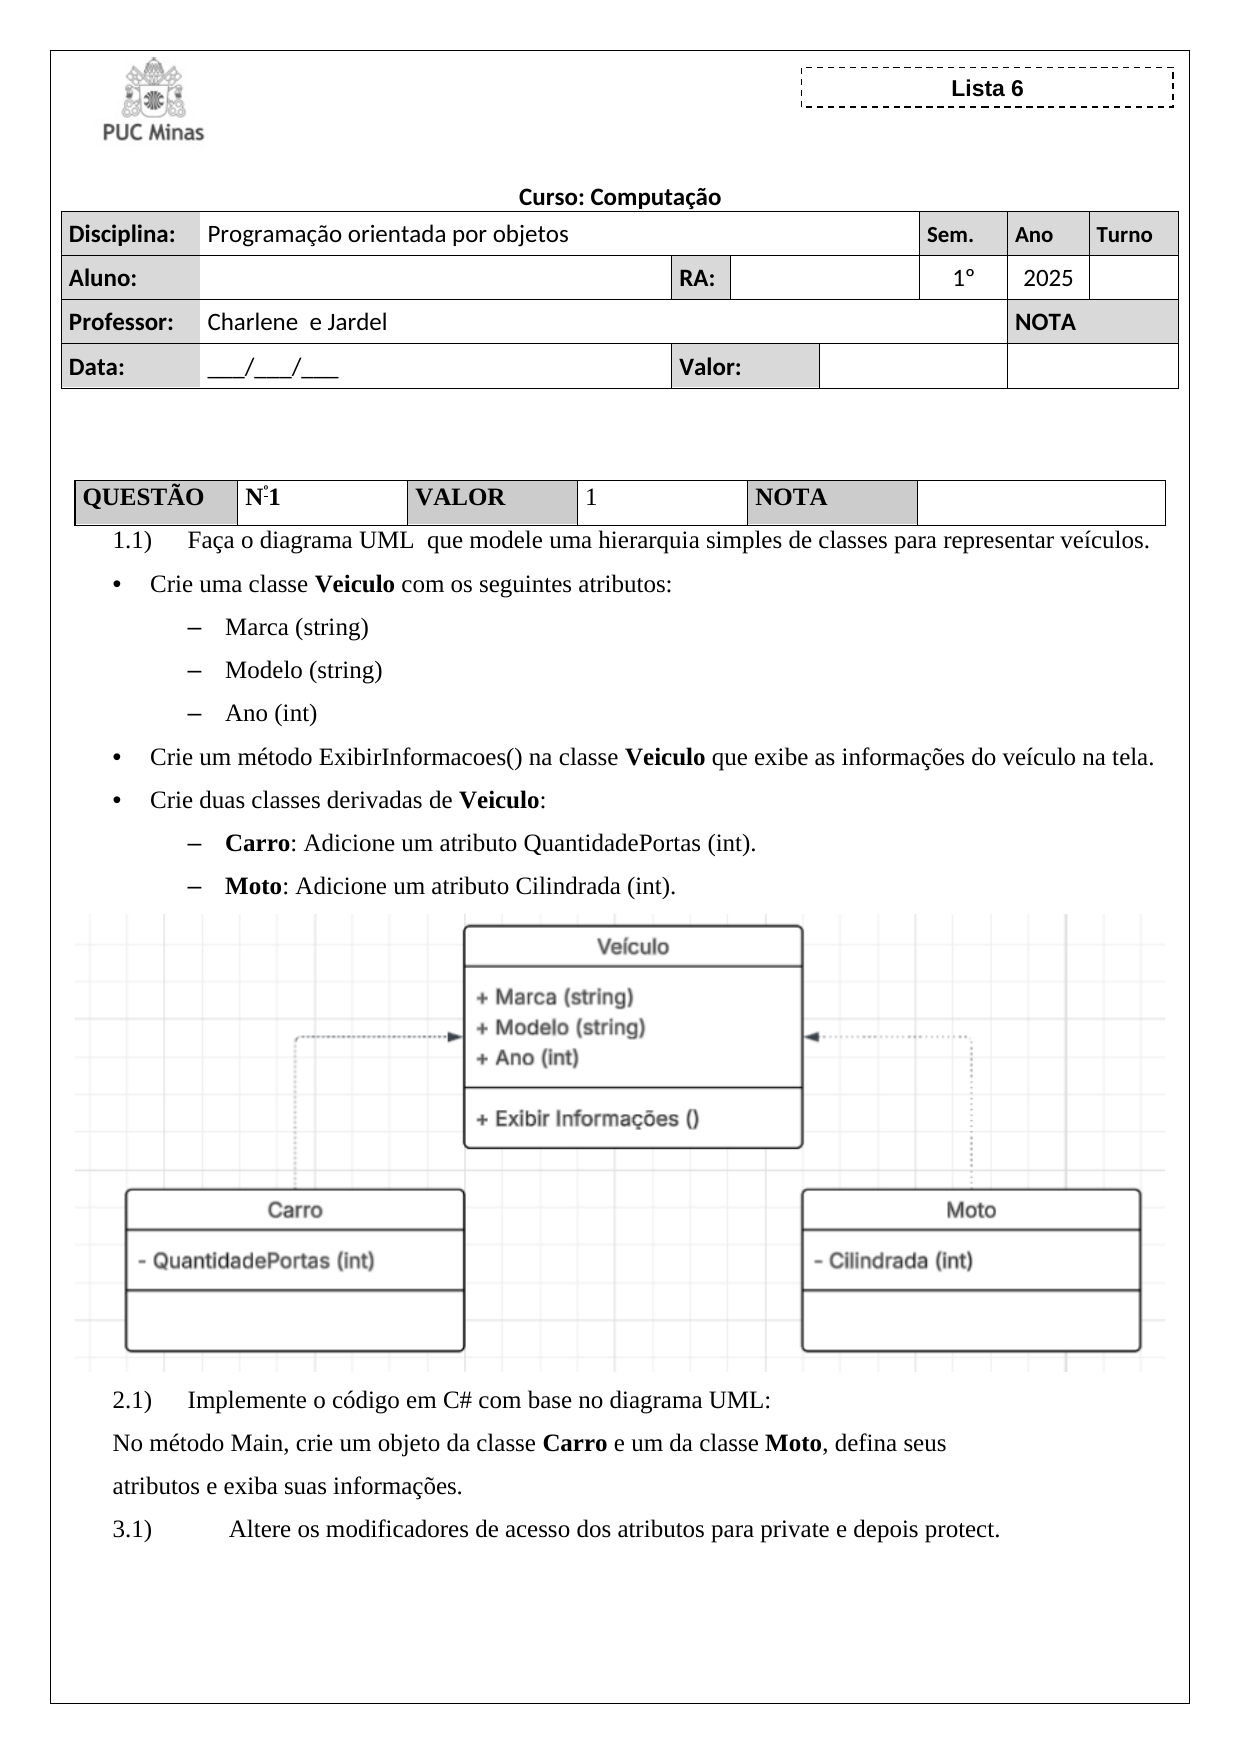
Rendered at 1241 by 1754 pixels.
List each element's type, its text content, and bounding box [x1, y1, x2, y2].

list Crie duas classes derivadas de Veiculo: [112, 785, 1165, 814]
list Implemente o código em C# com base no diagrama UML: [112, 1385, 1165, 1414]
table_header VALOR [408, 481, 577, 524]
list Crie um método ExibirInformacoes() na classe Veiculo que exibe as informações do veículo na tela. [112, 742, 1165, 770]
list Moto: Adicione um atributo Cilindrada (int). [187, 871, 1165, 900]
table_header 1 [578, 481, 747, 524]
text atributos e exiba suas informações. [75, 1471, 1165, 1500]
text No método Main, crie um objeto da classe Carro e um da classe Moto, defina seus [75, 1428, 1165, 1457]
list Carro: Adicione um atributo QuantidadePortas (int). [187, 828, 1165, 857]
list Modelo (string) [187, 655, 1165, 684]
table_header NOTA [748, 481, 917, 524]
table_header QUESTÃO [76, 481, 237, 524]
table_header [918, 481, 1165, 524]
picture [75, 914, 1166, 1372]
text 3.1) Altere os modificadores de acesso dos atributos para private e depois protect. [75, 1514, 1165, 1543]
list Faça o diagrama UML que modele uma hierarquia simples de classes para representar veículos. [112, 526, 1165, 554]
list Ano (int) [187, 698, 1165, 727]
table_header Nº1 [238, 481, 407, 524]
picture [75, 57, 216, 181]
list Crie uma classe Veiculo com os seguintes atributos: [112, 569, 1165, 597]
list Marca (string) [187, 612, 1165, 641]
